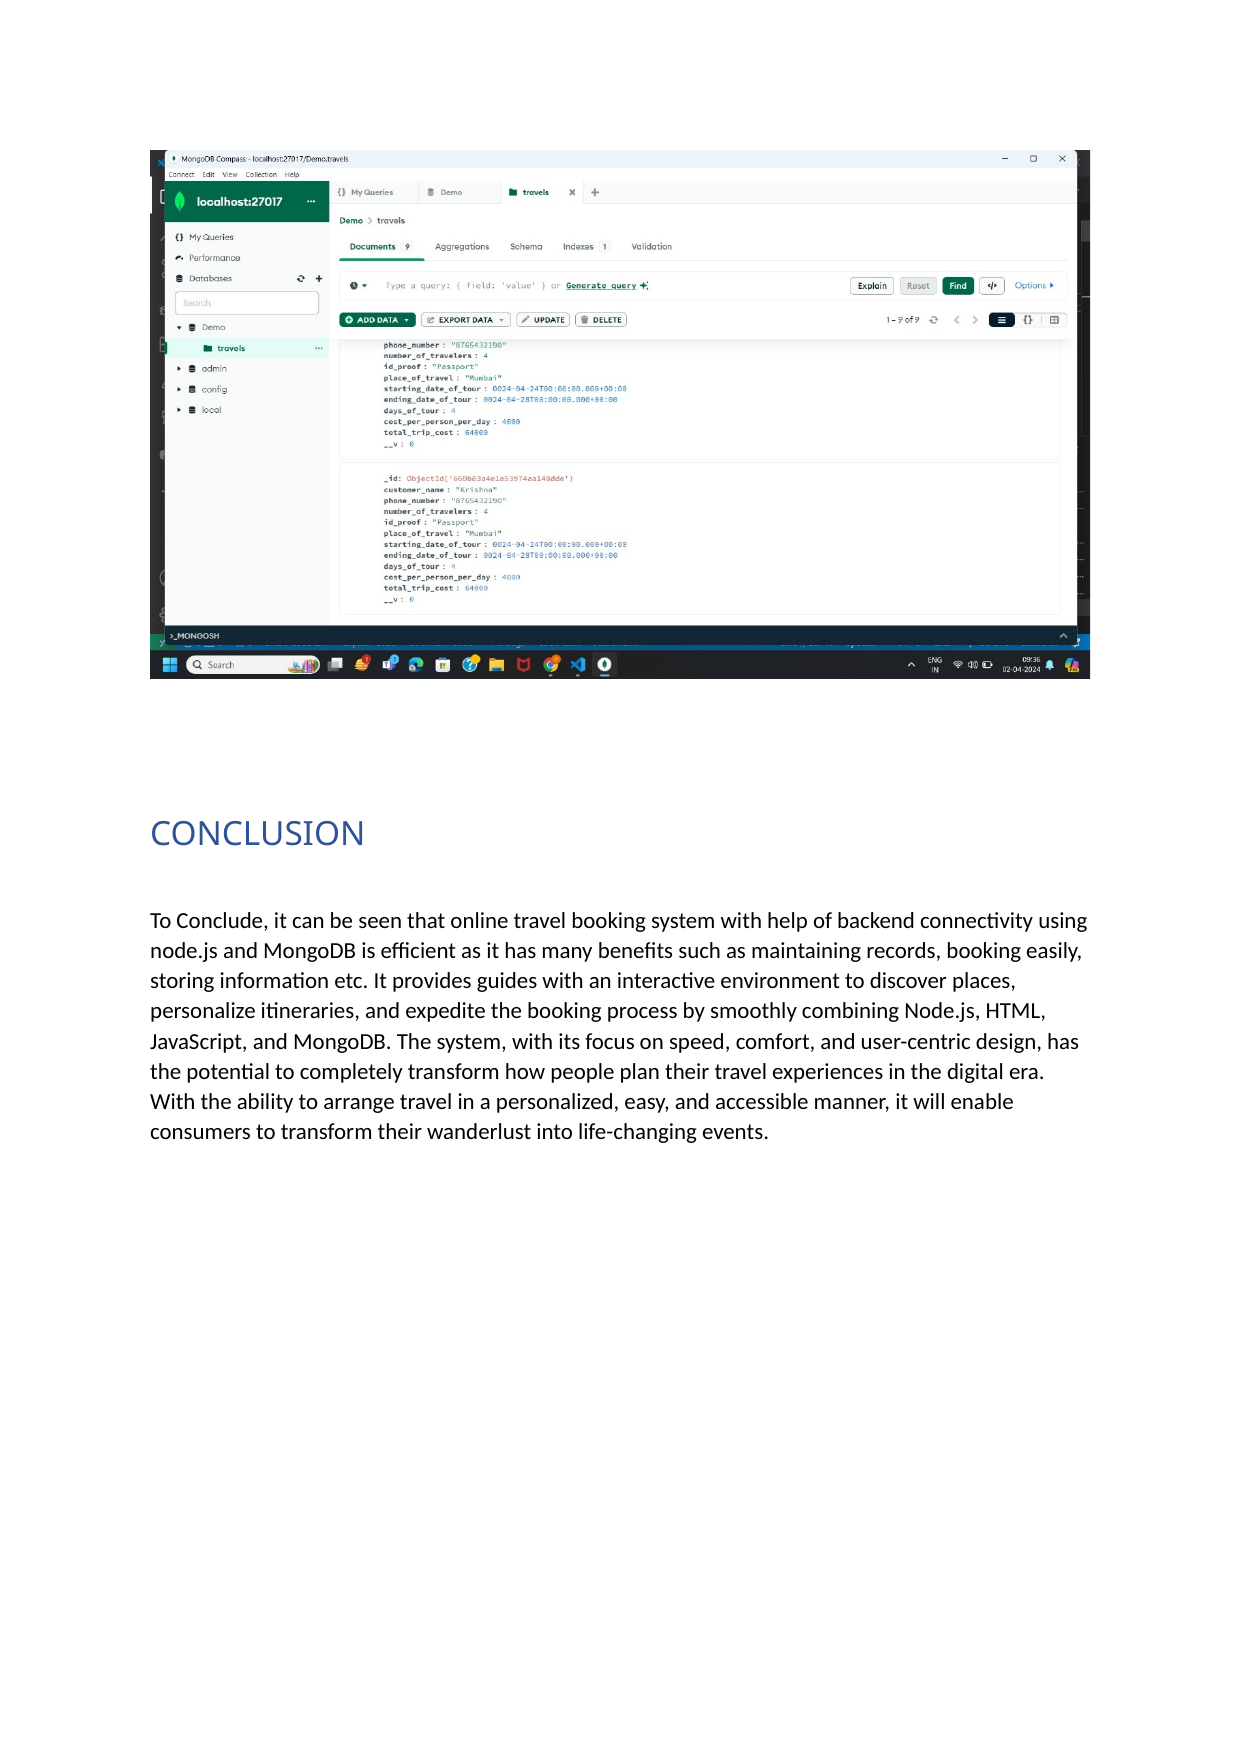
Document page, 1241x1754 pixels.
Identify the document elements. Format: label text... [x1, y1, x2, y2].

subtitle CONCLUSION [150, 810, 1090, 856]
text To Conclude, it can be seen that online travel booking system with help of backend connectivity using node.js and MongoDB is efficient as it has many benefits such as maintaining records, booking easily, storing information etc. It provides guides with an interactive environment to discover places, personalize itineraries, and expedite the booking process by smoothly combining Node.js, HTML, JavaScript, and MongoDB. The system, with its focus on speed, comfort, and user-centric design, has the potential to completely transform how people plan their travel experiences in the digital era. With the ability to arrange travel in a personalized, easy, and accessible manner, it will enable consumers to transform their wanderlust into life-changing events. [150, 906, 1090, 1145]
picture [150, 150, 1091, 679]
